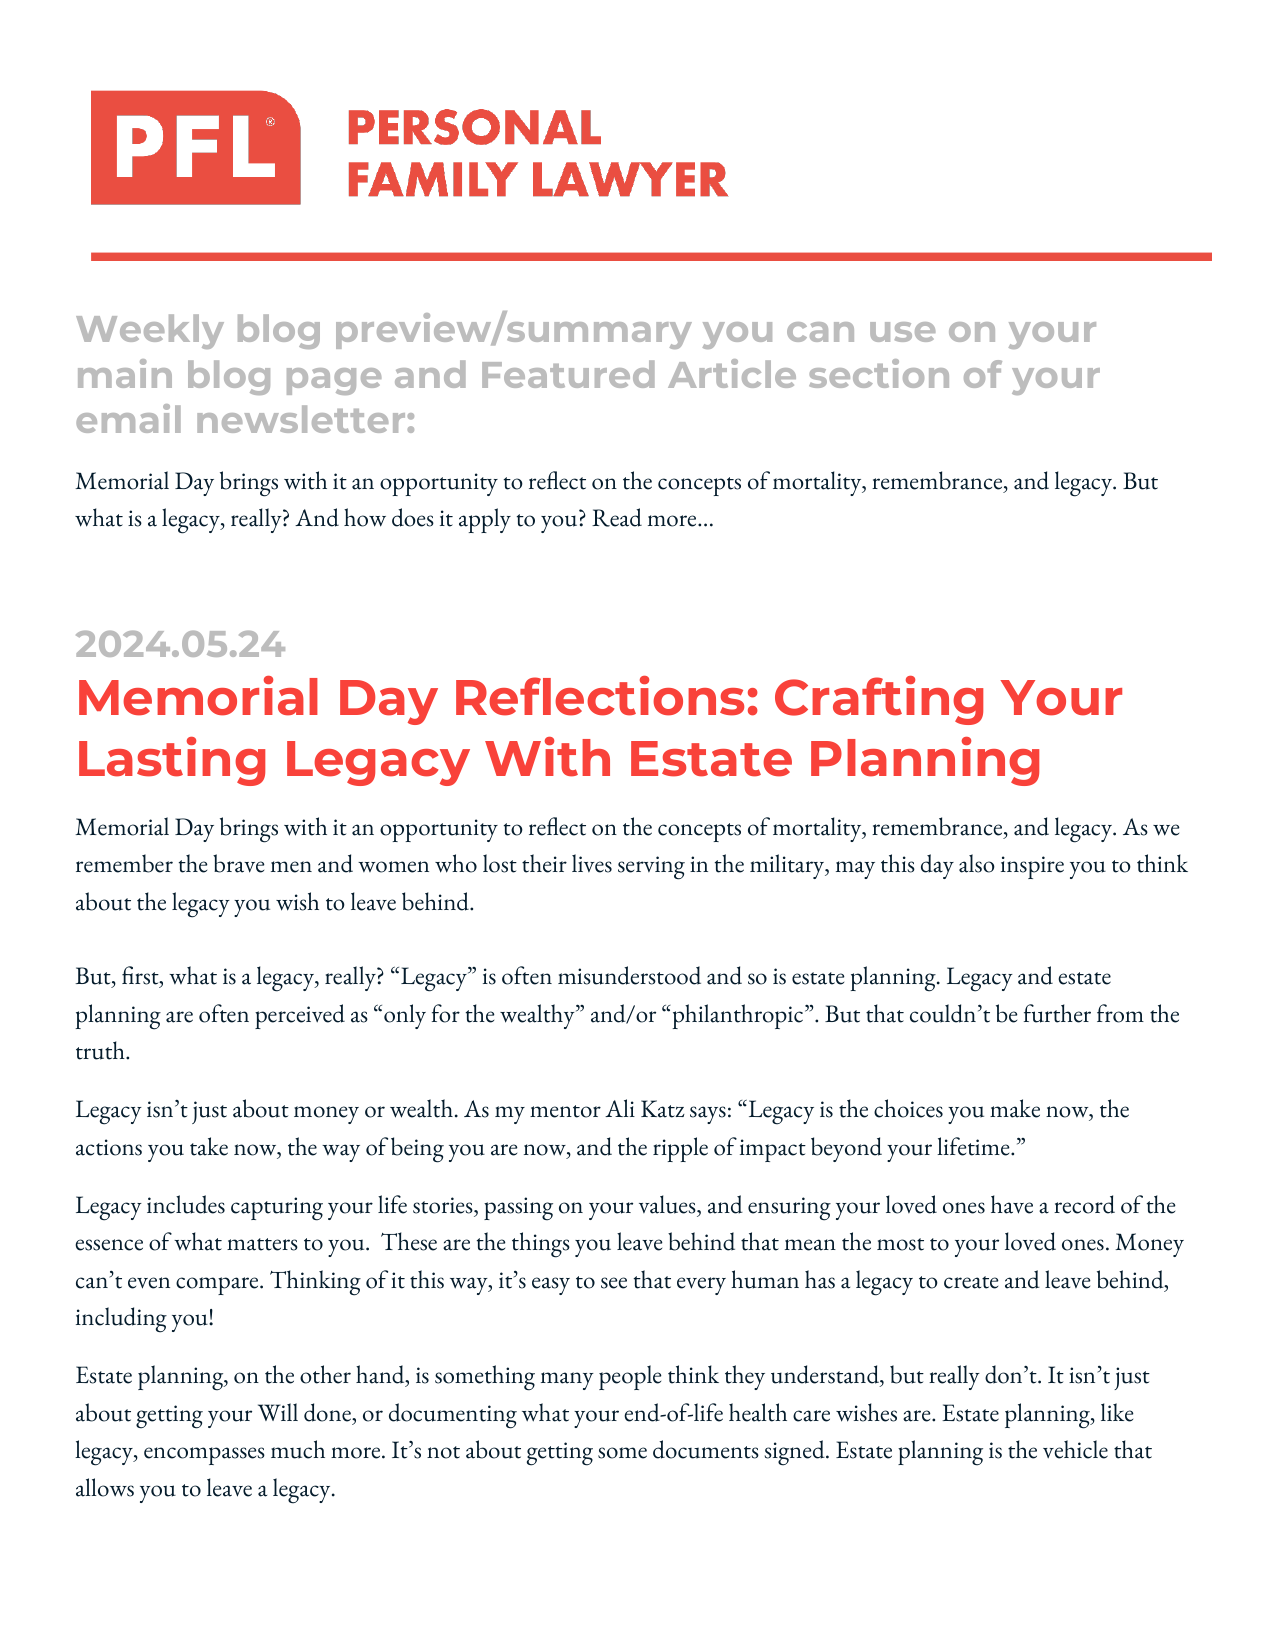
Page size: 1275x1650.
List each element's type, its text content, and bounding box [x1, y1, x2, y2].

text Legacy isn’t just about money or wealth. As my mentor Ali Katz says: “Legacy is the choices you make now, the actions you take now, the way of being you are now, and the ripple of impact beyond your lifetime.” [75, 1093, 1200, 1163]
picture [15, 32, 1275, 307]
text Memorial Day brings with it an opportunity to reflect on the concepts of mortality, remembrance, and legacy. As we remember the brave men and women who lost their lives serving in the military, may this day also inspire you to think about the legacy you wish to leave behind. But, first, what is a legacy, really? “Legacy” is often misunderstood and so is estate planning. Legacy and estate planning are often perceived as “only for the wealthy” and/or “philanthropic”. But that couldn’t be further from the truth. [75, 810, 1200, 1067]
text Legacy includes capturing your life stories, passing on your values, and ensuring your loved ones have a record of the essence of what matters to you. These are the things you leave behind that mean the most to your loved ones. Money can’t even compare. Thinking of it this way, it’s easy to see that every human has a legacy to create and leave behind, including you! [75, 1188, 1200, 1333]
text Estate planning, on the other hand, is something many people think they understand, but really don’t. It isn’t just about getting your Will done, or documenting what your end-of-life health care wishes are. Estate planning, like legacy, encompasses much more. It’s not about getting some documents signed. Estate planning is the vehicle that allows you to leave a legacy. [75, 1359, 1200, 1503]
text Memorial Day brings with it an opportunity to reflect on the concepts of mortality, remembrance, and legacy. But what is a legacy, really? And how does it apply to you? Read more… [75, 464, 1200, 534]
subtitle Weekly blog preview/summary you can use on your main blog page and Featured Article section of your email newsletter: [75, 129, 1200, 443]
subtitle 2024.05.24 [75, 622, 1200, 667]
title Memorial Day Reflections: Crafting Your Lasting Legacy With Estate Planning [75, 667, 1200, 789]
